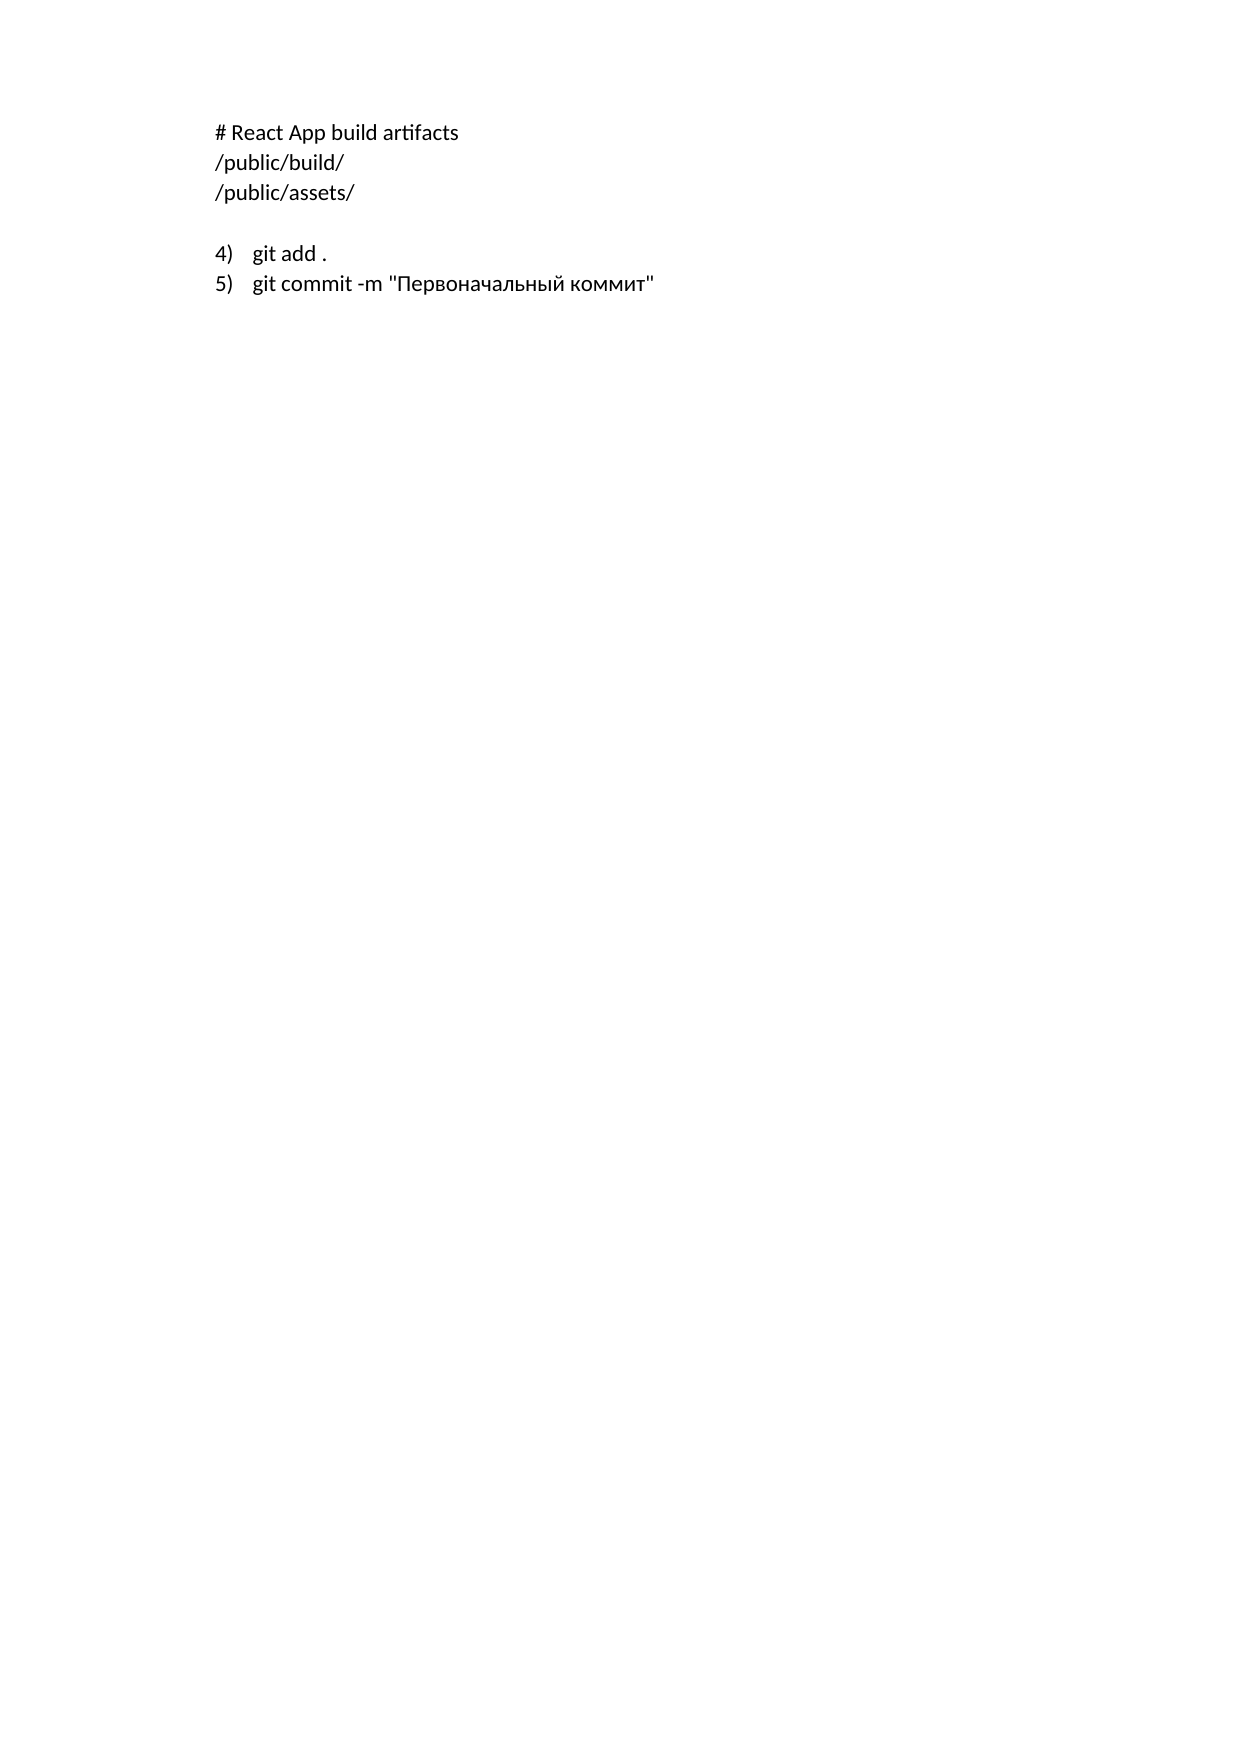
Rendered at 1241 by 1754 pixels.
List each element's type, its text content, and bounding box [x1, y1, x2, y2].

text /public/assets/ [215, 178, 1152, 207]
text /public/build/ [215, 148, 1152, 176]
text # React App build artifacts [215, 118, 1152, 146]
list git add . [215, 239, 1152, 267]
list git commit -m "Первоначальный коммит" [215, 269, 1152, 297]
